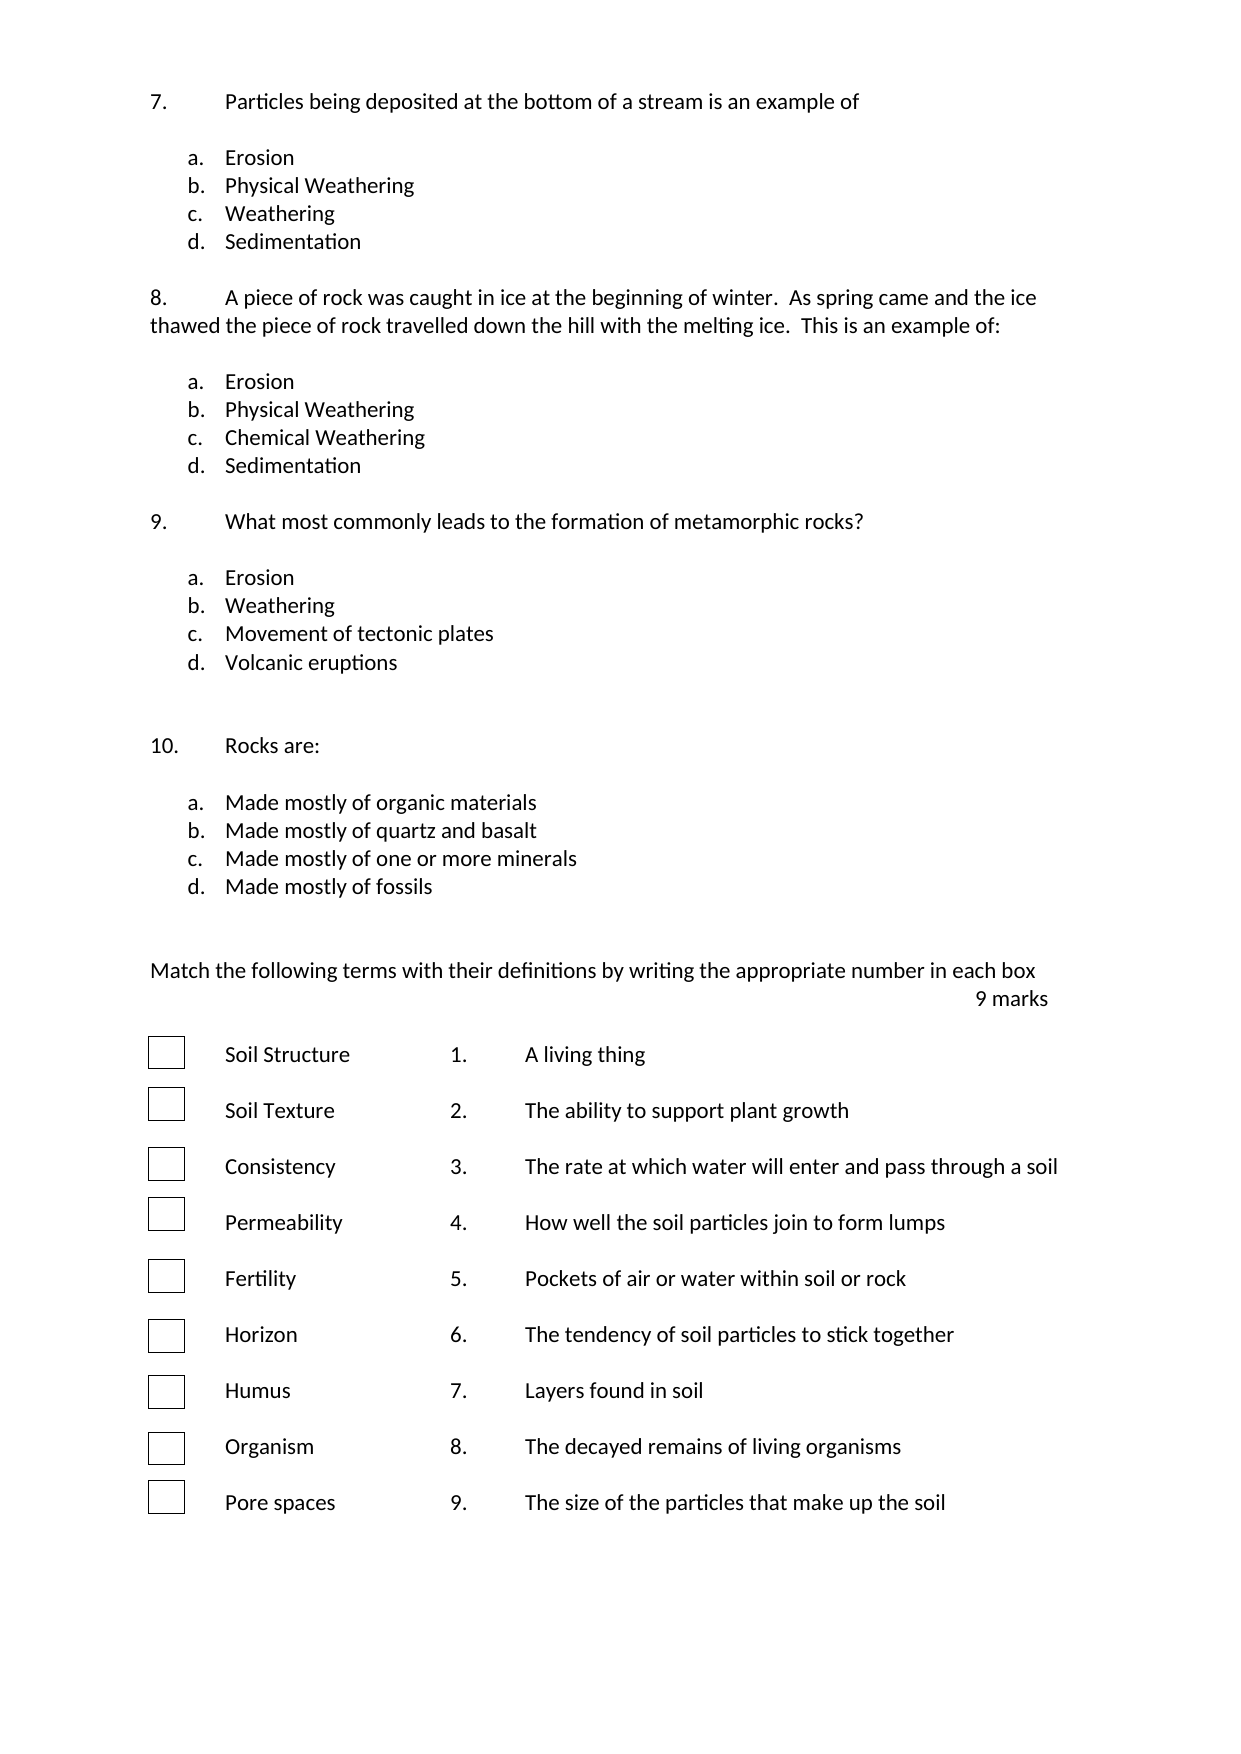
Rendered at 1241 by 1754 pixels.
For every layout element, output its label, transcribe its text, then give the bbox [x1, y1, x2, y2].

list Made mostly of fossils [187, 872, 1090, 900]
text Soil Texture 2. The ability to support plant growth [150, 1096, 1090, 1124]
text 9 marks [150, 984, 1090, 1012]
list Erosion [187, 563, 1090, 592]
list Made mostly of quartz and basalt [187, 816, 1090, 844]
list Weathering [187, 199, 1090, 227]
list Sedimentation [187, 227, 1090, 255]
list Sedimentation [187, 451, 1090, 479]
text Organism 8. The decayed remains of living organisms [185, 1432, 1090, 1460]
text 7. Particles being deposited at the bottom of a stream is an example of [150, 87, 1090, 115]
text Consistency 3. The rate at which water will enter and pass through a soil [185, 1152, 1090, 1180]
text Match the following terms with their definitions by writing the appropriate number in each box [150, 956, 1090, 984]
text Fertility 5. Pockets of air or water within soil or rock [185, 1264, 1090, 1292]
text Soil Structure 1. A living thing [185, 1040, 1090, 1068]
list Physical Weathering [187, 171, 1090, 199]
list Erosion [187, 143, 1090, 171]
text Pore spaces 9. The size of the particles that make up the soil [150, 1488, 1090, 1516]
text Permeability 4. How well the soil particles join to form lumps [150, 1208, 1090, 1236]
text Humus 7. Layers found in soil [185, 1376, 1090, 1404]
list Chemical Weathering [187, 423, 1090, 451]
text Horizon 6. The tendency of soil particles to stick together [185, 1320, 1090, 1348]
list Made mostly of one or more minerals [187, 844, 1090, 872]
list Physical Weathering [187, 395, 1090, 423]
list Weathering [187, 592, 1090, 619]
list Movement of tectonic plates [187, 619, 1090, 648]
text 10. Rocks are: [150, 732, 1090, 760]
list Volcanic eruptions [187, 648, 1090, 676]
text 9. What most commonly leads to the formation of metamorphic rocks? [150, 507, 1090, 536]
list Erosion [187, 367, 1090, 395]
list Made mostly of organic materials [187, 788, 1090, 816]
text 8. A piece of rock was caught in ice at the beginning of winter. As spring came and the ice thawed the piece of rock travelled down the hill with the melting ice. This is an example of: [150, 283, 1090, 339]
